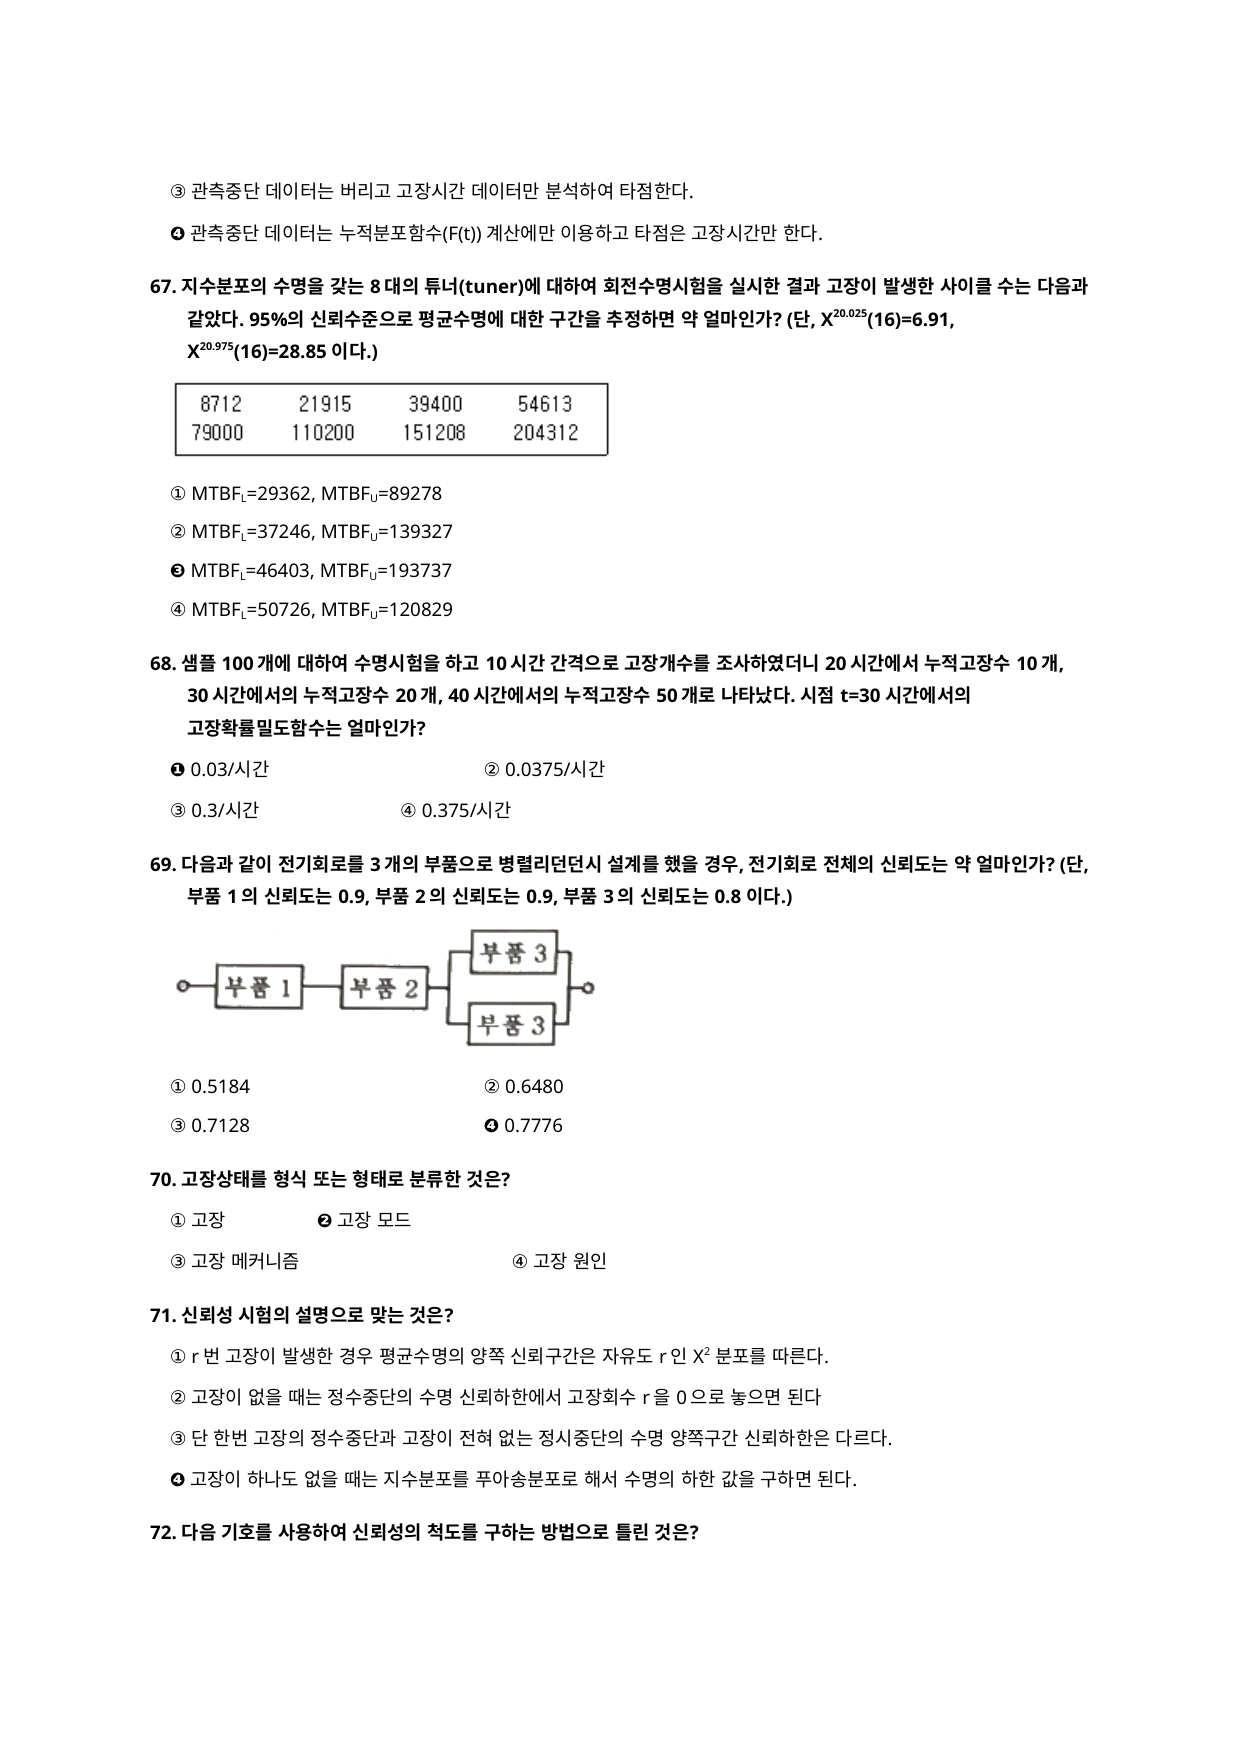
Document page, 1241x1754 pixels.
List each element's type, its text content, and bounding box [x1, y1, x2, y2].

text ❸ MTBFL=46403, MTBFU=193737 [150, 558, 1090, 583]
text ③ 0.7128 ❹ 0.7776 [150, 1113, 1090, 1138]
text ③ 고장 메커니즘 ④ 고장 원인 [150, 1247, 1090, 1274]
text ① 고장 ❷ 고장 모드 [150, 1206, 1090, 1233]
text 67. 지수분포의 수명을 갖는 8대의 튜너(tuner)에 대하여 회전수명시험을 실시한 결과 고장이 발생한 사이클 수는 다음과 같았다. 95%의 신뢰수준으로 평균수명에 대한 구간을 추정하면 약 얼마인가? (단, X20.025(16)=6.91, X20.975(16)=28.85 이다.) [150, 272, 1090, 364]
text ③ 0.3/시간 ④ 0.375/시간 [150, 796, 1090, 823]
picture [169, 377, 615, 461]
text 72. 다음 기호를 사용하여 신뢰성의 척도를 구하는 방법으로 틀린 것은? [150, 1518, 1090, 1545]
text 68. 샘플 100개에 대하여 수명시험을 하고 10시간 간격으로 고장개수를 조사하였더니 20시간에서 누적고장수 10개, 30시간에서의 누적고장수 20개, 40시간에서의 누적고장수 50개로 나타났다. 시점 t=30 시간에서의 고장확률밀도함수는 얼마인가? [150, 648, 1090, 741]
text ① r번 고장이 발생한 경우 평균수명의 양쪽 신뢰구간은 자유도 r인 X2 분포를 따른다. [150, 1341, 1090, 1369]
text ② 고장이 없을 때는 정수중단의 수명 신뢰하한에서 고장회수 r을 0으로 놓으면 된다 [150, 1382, 1090, 1409]
text 69. 다음과 같이 전기회로를 3개의 부품으로 병렬리던던시 설계를 했을 경우, 전기회로 전체의 신뢰도는 약 얼마인가? (단, 부품 1의 신뢰도는 0.9, 부품 2의 신뢰도는 0.9, 부품 3의 신뢰도는 0.8 이다.) [150, 849, 1090, 909]
text ① 0.5184 ② 0.6480 [150, 1073, 1090, 1099]
text 70. 고장상태를 형식 또는 형태로 분류한 것은? [150, 1165, 1090, 1192]
picture [169, 922, 601, 1054]
text ④ MTBFL=50726, MTBFU=120829 [150, 597, 1090, 622]
text ❹ 관측중단 데이터는 누적분포함수(F(t)) 계산에만 이용하고 타점은 고장시간만 한다. [150, 218, 1090, 245]
text 71. 신뢰성 시험의 설명으로 맞는 것은? [150, 1301, 1090, 1328]
text ① MTBFL=29362, MTBFU=89278 [150, 480, 1090, 505]
text ❶ 0.03/시간 ② 0.0375/시간 [150, 754, 1090, 782]
text ③ 단 한번 고장의 정수중단과 고장이 전혀 없는 정시중단의 수명 양쪽구간 신뢰하한은 다르다. [150, 1423, 1090, 1451]
text ❹ 고장이 하나도 없을 때는 지수분포를 푸아송분포로 해서 수명의 하한 값을 구하면 된다. [150, 1464, 1090, 1491]
text ② MTBFL=37246, MTBFU=139327 [150, 519, 1090, 544]
text ③ 관측중단 데이터는 버리고 고장시간 데이터만 분석하여 타점한다. [150, 177, 1090, 204]
